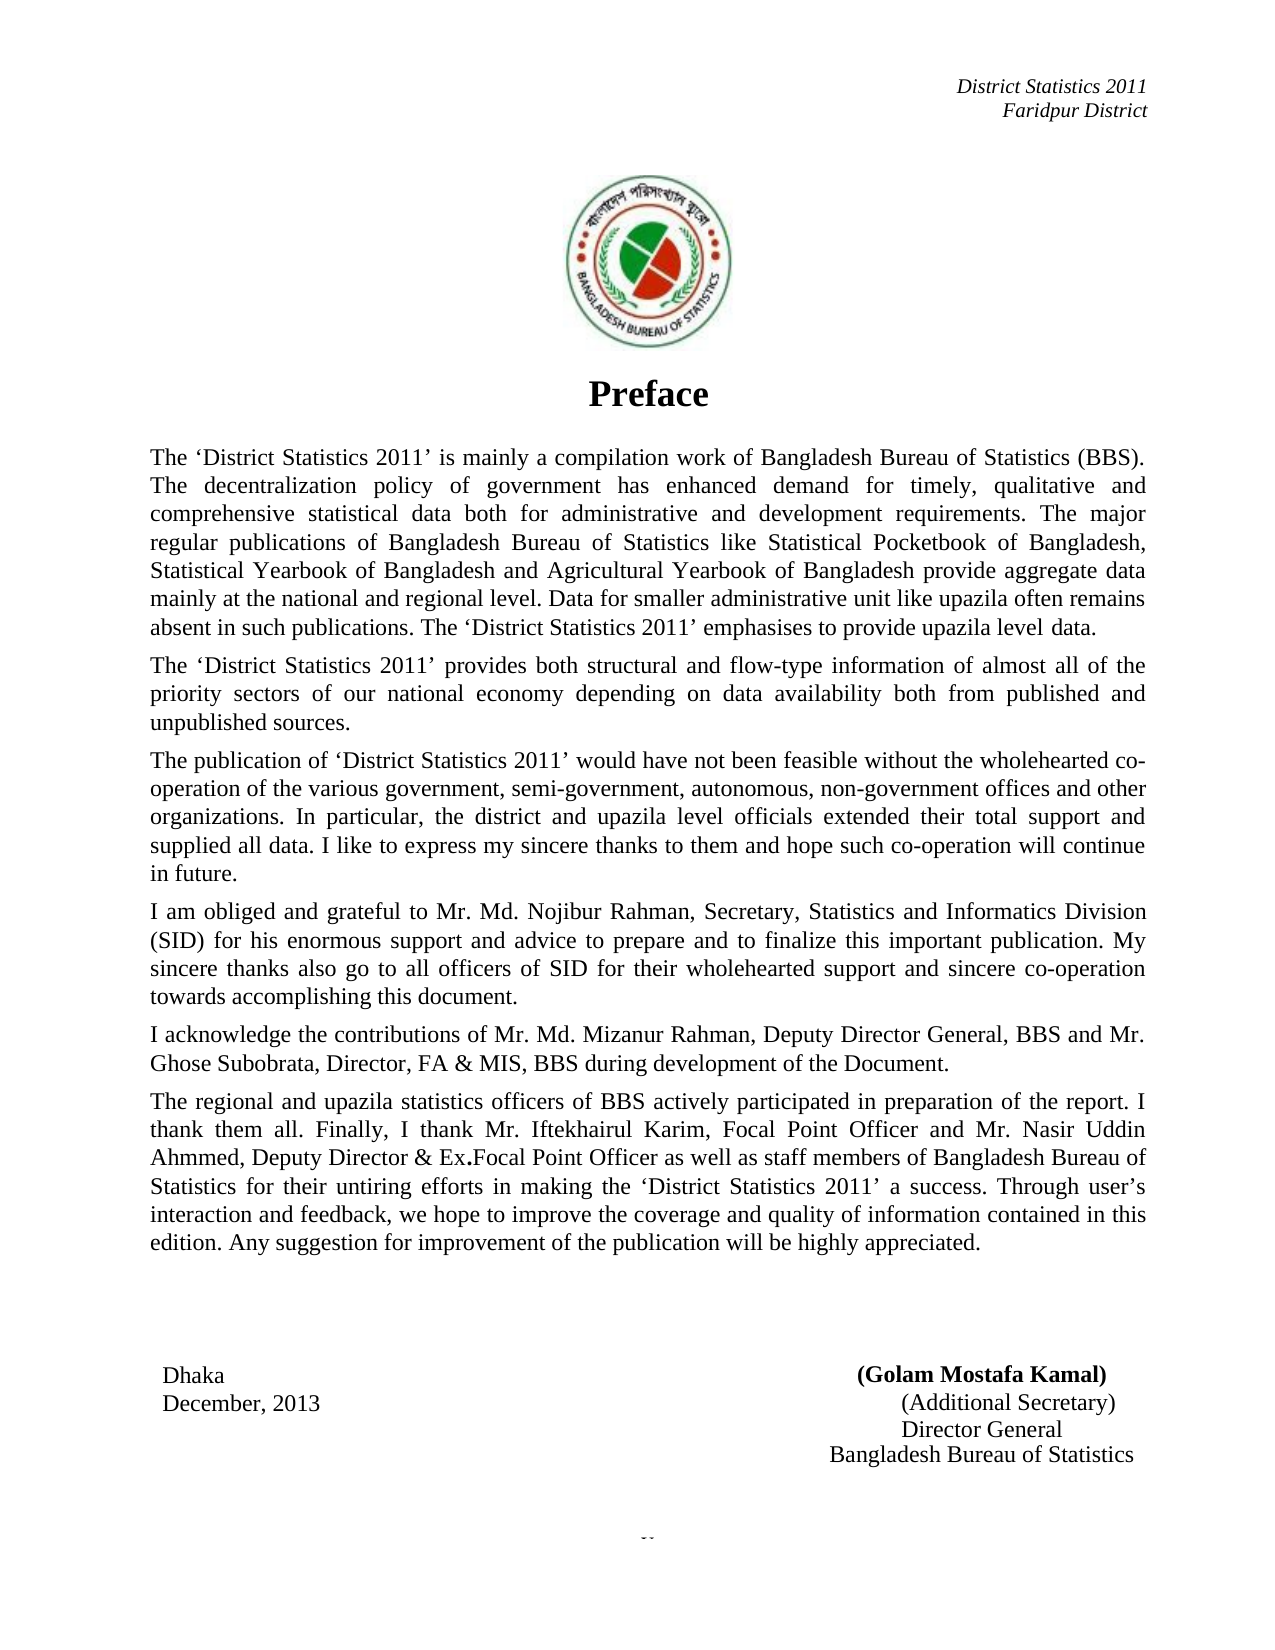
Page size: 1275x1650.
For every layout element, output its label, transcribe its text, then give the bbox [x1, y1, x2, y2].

text The ‘District Statistics 2011’ is mainly a compilation work of Bangladesh Bureau of Statistics (BBS). The decentralization policy of government has enhanced demand for timely, qualitative and comprehensive statistical data both for administrative and development requirements. The major regular publications of Bangladesh Bureau of Statistics like Statistical Pocketbook of Bangladesh, Statistical Yearbook of Bangladesh and Agricultural Yearbook of Bangladesh provide aggregate data mainly at the national and regional level. Data for smaller administrative unit like upazila often remains absent in such publications. The ‘District Statistics 2011’ emphasises to provide upazila level data. [150, 443, 1148, 640]
table_header Dhaka December, 2013 [141, 1361, 575, 1470]
text The publication of ‘District Statistics 2011’ would have not been feasible without the wholehearted co-operation of the various government, semi-government, autonomous, non-government offices and other organizations. In particular, the district and upazila level officials extended their total support and supplied all data. I like to express my sincere thanks to them and hope such co-operation will continue in future. [150, 746, 1148, 887]
text The ‘District Statistics 2011’ provides both structural and flow-type information of almost all of the priority sectors of our national economy depending on data availability both from published and unpublished sources. [150, 651, 1148, 735]
table_header (Golam Mostafa Kamal) (Additional Secretary) Director General Bangladesh Bureau of Statistics [575, 1361, 1155, 1470]
text I acknowledge the contributions of Mr. Md. Mizanur Rahman, Deputy Director General, BBS and Mr. Ghose Subobrata, Director, FA & MIS, BBS during development of the Document. [150, 1020, 1147, 1076]
text The regional and upazila statistics officers of BBS actively participated in preparation of the report. I thank them all. Finally, I thank Mr. Iftekhairul Karim, Focal Point Officer and Mr. Nasir Uddin Ahmmed, Deputy Director & Ex.Focal Point Officer as well as staff members of Bangladesh Bureau of Statistics for their untiring efforts in making the ‘District Statistics 2011’ a success. Through user’s interaction and feedback, we hope to improve the coverage and quality of information contained in this edition. Any suggestion for improvement of the publication will be highly appreciated. [150, 1087, 1148, 1256]
picture [562, 175, 736, 351]
text I am obliged and grateful to Mr. Md. Nojibur Rahman, Secretary, Statistics and Informatics Division (SID) for his enormous support and advice to prepare and to finalize this important publication. My sincere thanks also go to all officers of SID for their wholehearted support and sincere co-operation towards accomplishing this document. [150, 897, 1148, 1010]
subtitle Preface [198, 371, 1100, 414]
